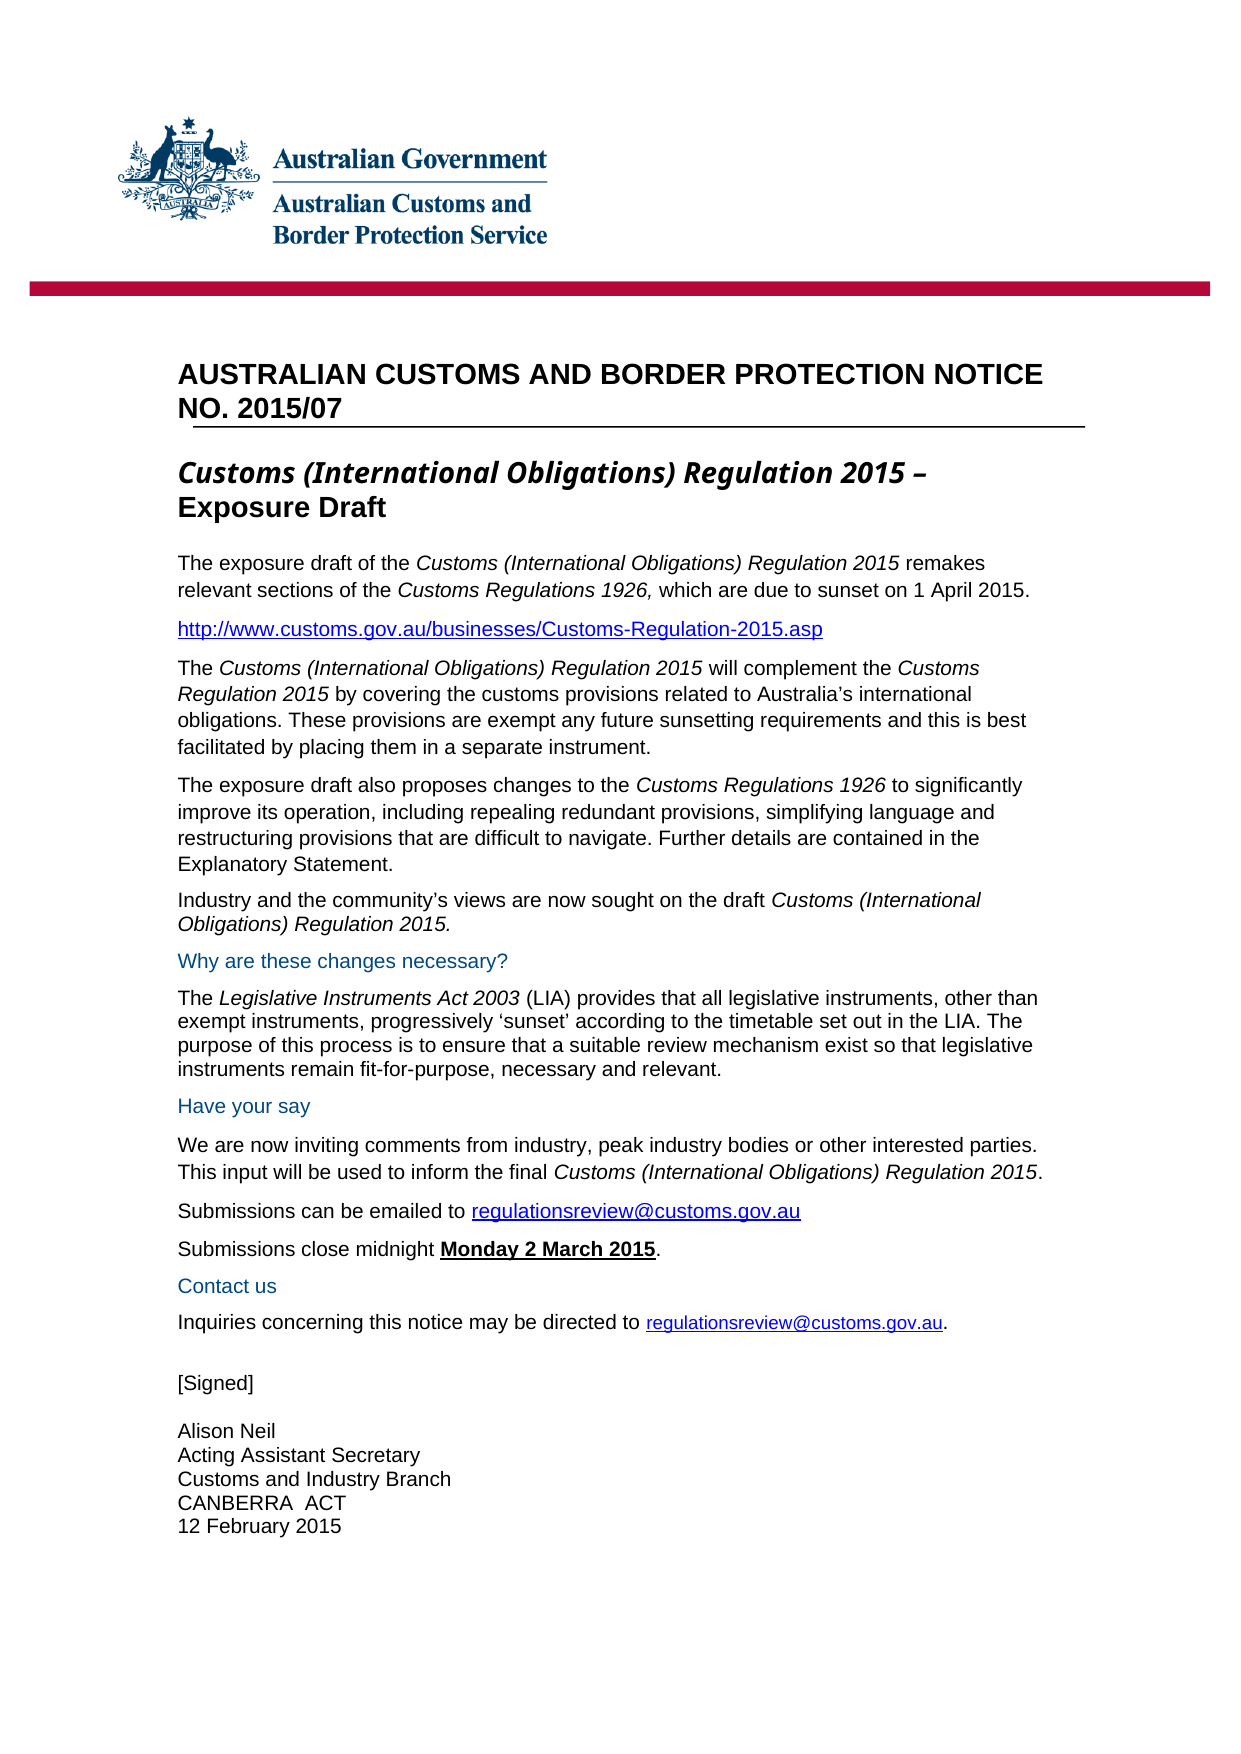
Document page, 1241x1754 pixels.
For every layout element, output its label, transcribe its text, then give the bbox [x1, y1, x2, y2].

text The Customs (International Obligations) Regulation 2015 will complement the Customs Regulation 2015 by covering the customs provisions related to Australia’s international obligations. These provisions are exempt any future sunsetting requirements and this is best facilitated by placing them in a separate instrument. [177, 655, 1029, 758]
text The exposure draft also proposes changes to the Customs Regulations 1926 to significantly improve its operation, including repealing redundant provisions, simplifying language and restructuring provisions that are difficult to navigate. Further details are contained in the Explanatory Statement. [177, 773, 1024, 876]
text Customs (International Obligations) Regulation 2015 – [177, 457, 1223, 490]
text Submissions can be emailed to regulationsreview@customs.gov.au Submissions close midnight Monday 2 March 2015. [177, 1198, 802, 1261]
text [Signed] [177, 1370, 1223, 1394]
text Inquiries concerning this notice may be directed to regulationsreview@customs.gov.au. [177, 1310, 1223, 1334]
text Alison Neil [177, 1418, 1223, 1442]
subtitle Exposure Draft [177, 490, 1223, 524]
subtitle AUSTRALIAN CUSTOMS AND BORDER PROTECTION NOTICE NO. 2015/07 [177, 357, 1046, 424]
text Why are these changes necessary? [177, 949, 1223, 973]
text Acting Assistant Secretary Customs and Industry Branch CANBERRA ACT [177, 1442, 453, 1514]
text Contact us [177, 1276, 1223, 1297]
picture [29, 116, 1211, 296]
text We are now inviting comments from industry, peak industry bodies or other interested parties. This input will be used to inform the final Customs (International Obligations) Regulation 2015. [177, 1133, 1045, 1183]
text Have your say [177, 1094, 1223, 1118]
text Industry and the community’s views are now sought on the draft Customs (International Obligations) Regulation 2015. [177, 888, 983, 936]
text The exposure draft of the Customs (International Obligations) Regulation 2015 remakes relevant sections of the Customs Regulations 1926, which are due to sunset on 1 April 2015. [177, 551, 1032, 602]
text 12 February 2015 [177, 1514, 1223, 1538]
text The Legislative Instruments Act 2003 (LIA) provides that all legislative instruments, other than exempt instruments, progressively ‘sunset’ according to the timetable set out in the LIA. The purpose of this process is to ensure that a suitable review mechanism exist so that legislative instruments remain fit-for-purpose, necessary and relevant. [177, 985, 1041, 1081]
text http://www.customs.gov.au/businesses/Customs-Regulation-2015.asp [177, 617, 1223, 641]
